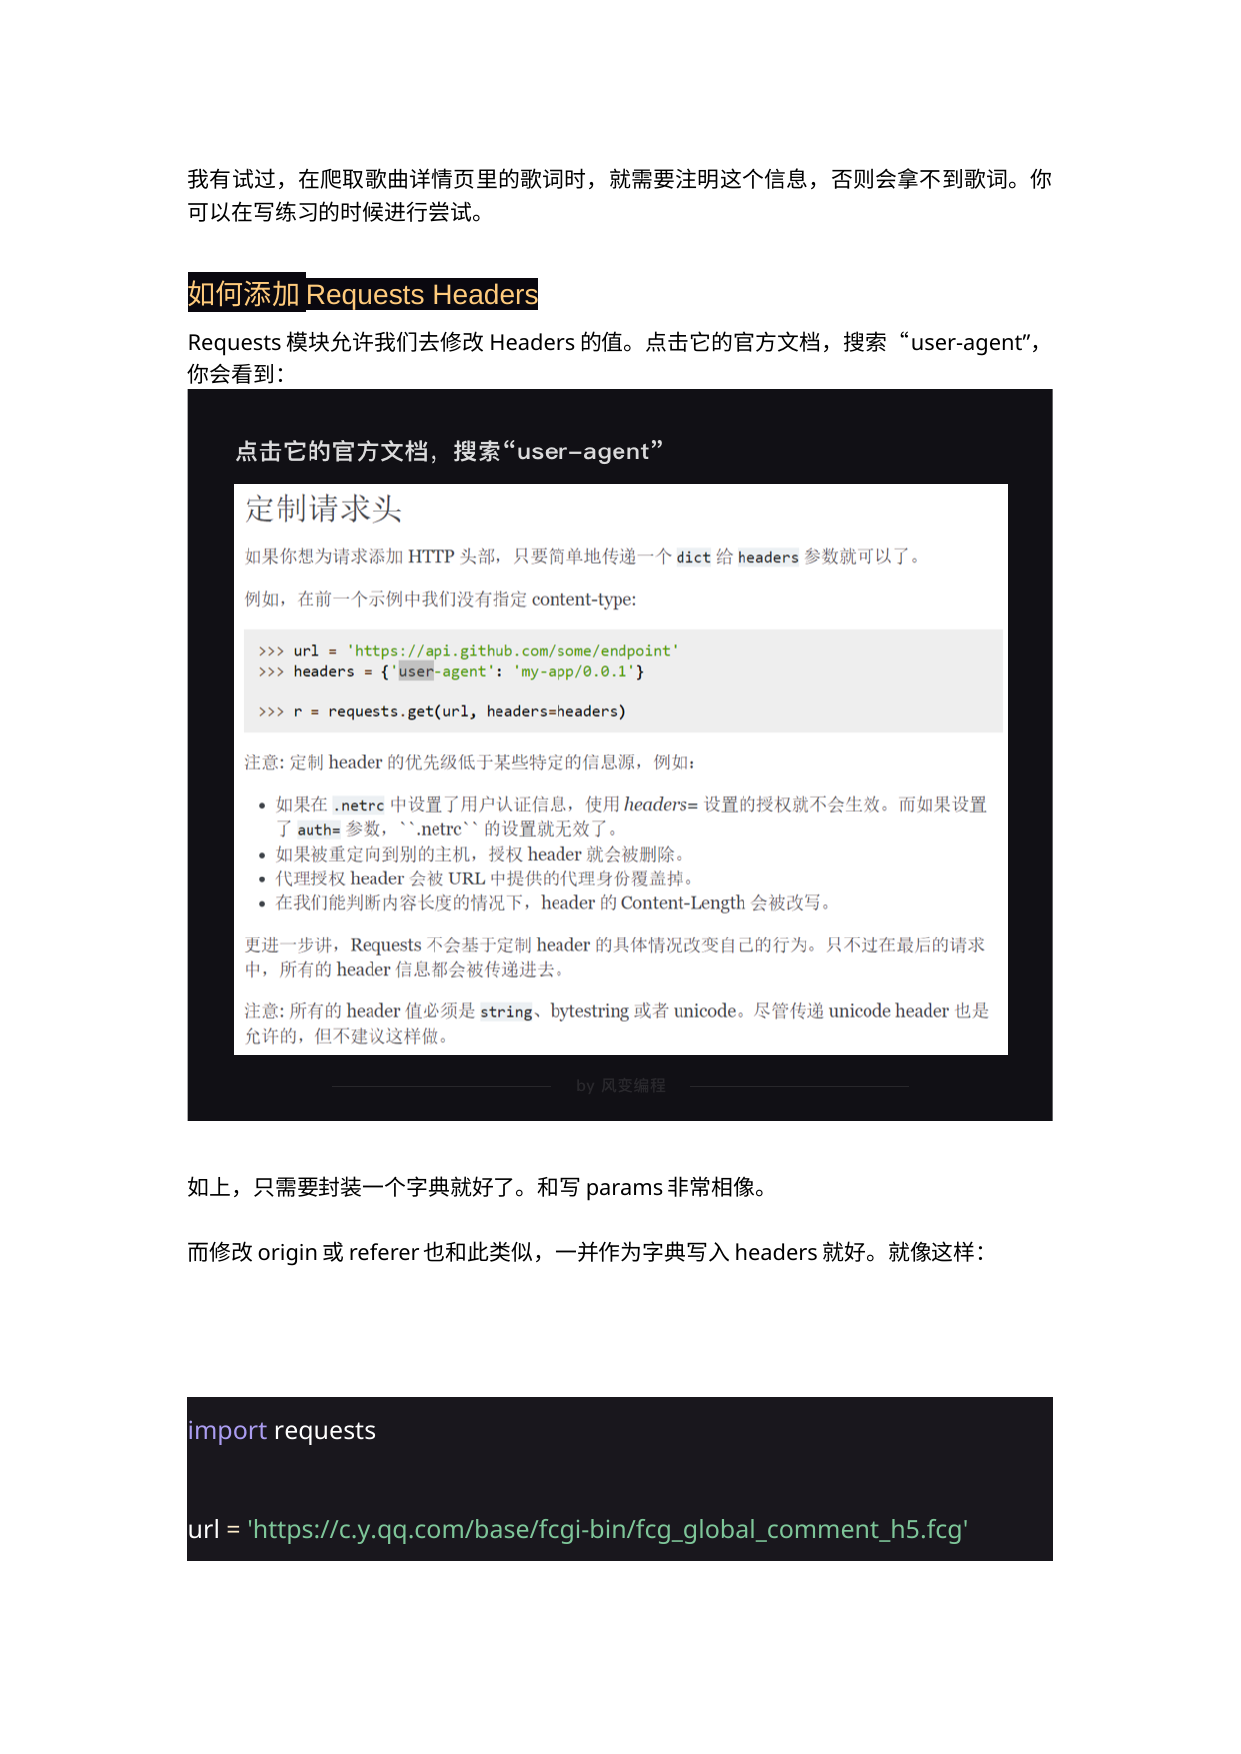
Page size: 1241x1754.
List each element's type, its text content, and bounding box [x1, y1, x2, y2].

text import requests [187, 1397, 1053, 1462]
picture [187, 389, 1053, 1121]
text 如上，只需要封装一个字典就好了。和写params非常相像。 [187, 1169, 1053, 1202]
text Requests模块允许我们去修改Headers的值。点击它的官方文档，搜索“user-agent”，你会看到： [187, 324, 1053, 389]
text 而修改origin或referer也和此类似，一并作为字典写入headers就好。就像这样： [187, 1234, 1053, 1267]
text url = 'https://c.y.qq.com/base/fcgi-bin/fcg_global_comment_h5.fcg' [187, 1496, 1053, 1561]
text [187, 162, 1053, 227]
text 如何添加Requests Headers [187, 259, 1053, 324]
